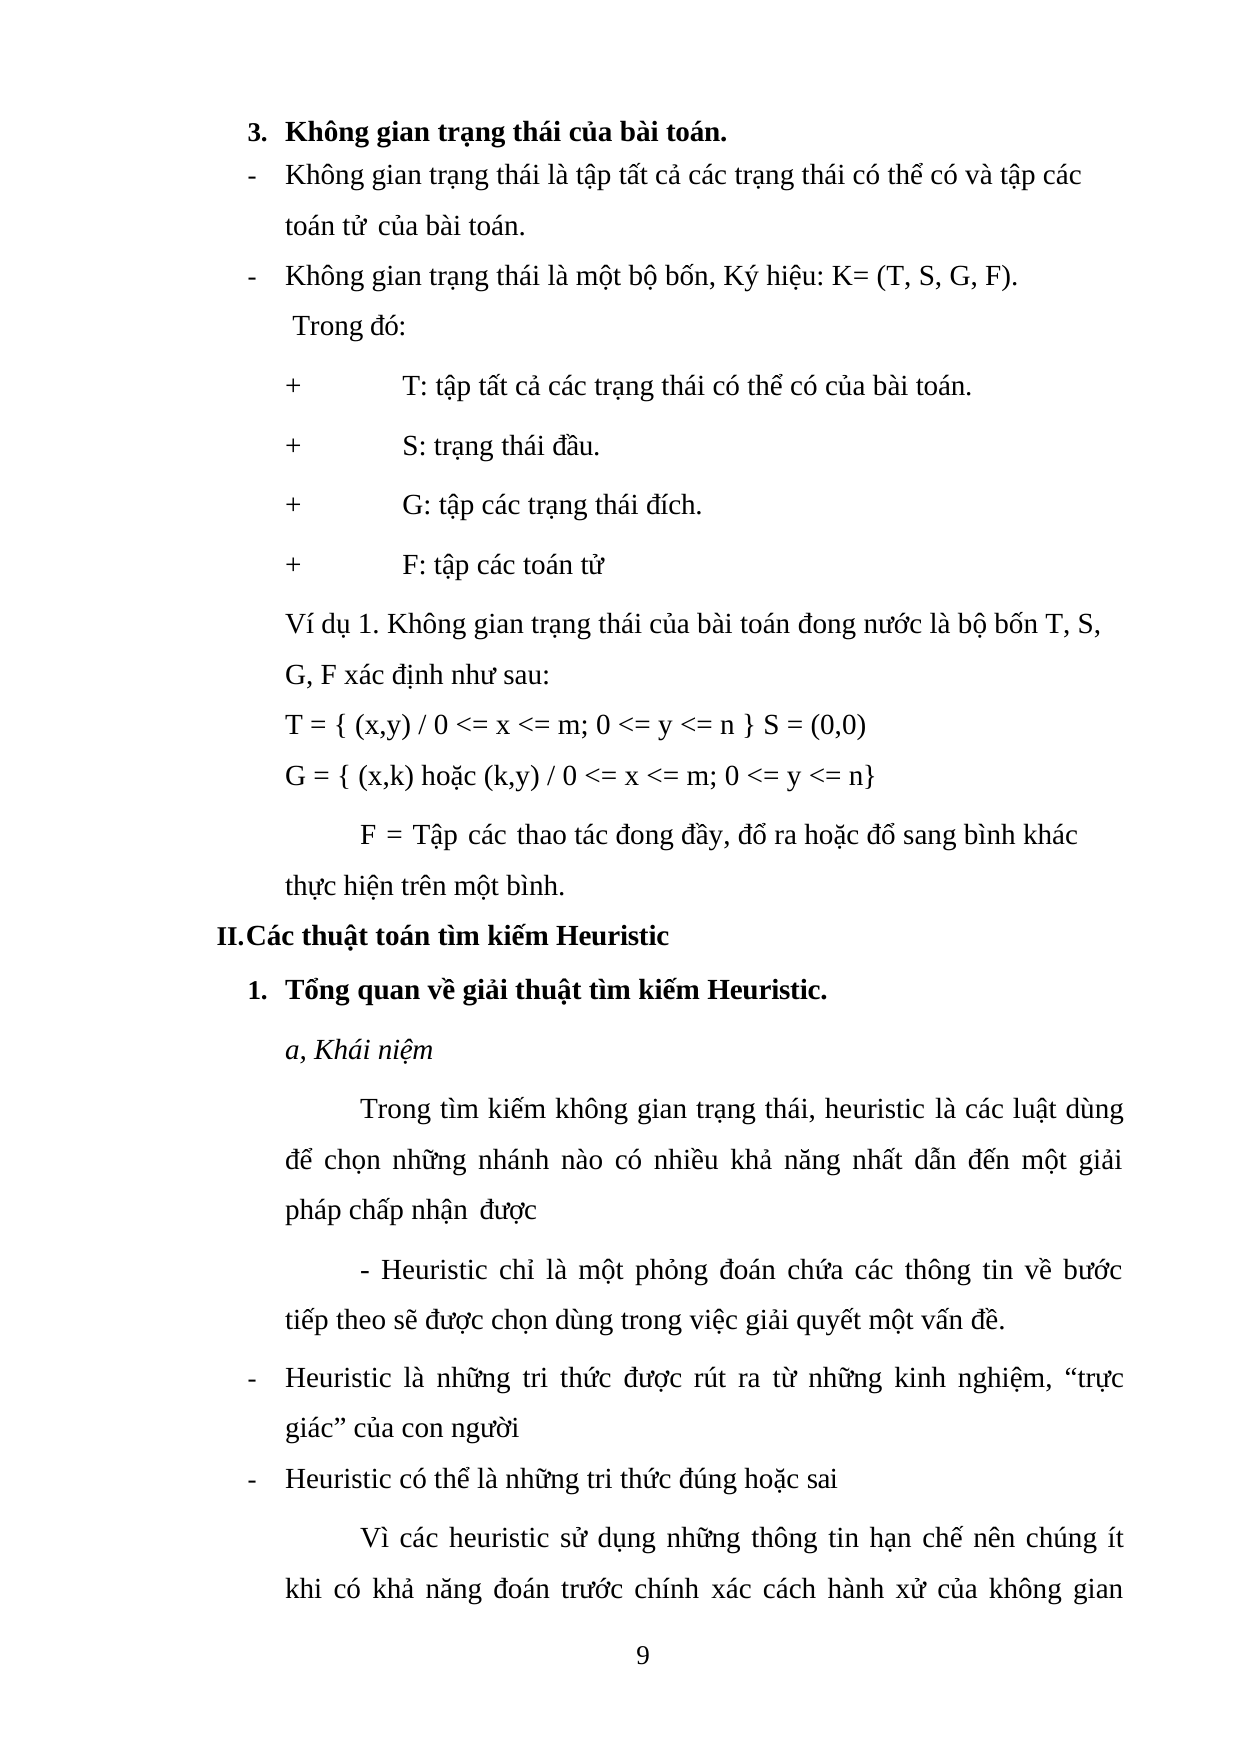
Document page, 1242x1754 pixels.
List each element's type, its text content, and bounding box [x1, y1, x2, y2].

list Không gian trạng thái là tập tất cả các trạng thái có thể có và tập các toán tử của bài toán. [247, 157, 1124, 241]
text a, Khái niệm [285, 1032, 1124, 1066]
subtitle Tổng quan về giải thuật tìm kiếm Heuristic. [247, 972, 1124, 1006]
text - Heuristic chỉ là một phỏng đoán chứa các thông tin về bước tiếp theo sẽ được chọn dùng trong việc giải quyết một vấn đề. [285, 1252, 1124, 1336]
list Heuristic có thể là những tri thức đúng hoặc sai [247, 1461, 1124, 1494]
text Trong đó: [285, 308, 1124, 342]
text F = Tập các thao tác đong đầy, đổ ra hoặc đổ sang bình khác thực hiện trên một bình. [285, 817, 1124, 901]
text G = { (x,k) hoặc (k,y) / 0 <= x <= m; 0 <= y <= n} [285, 758, 1124, 791]
subtitle Không gian trạng thái của bài toán. [247, 114, 1124, 148]
text + G: tập các trạng thái đích. [285, 487, 1124, 521]
text Trong tìm kiếm không gian trạng thái, heuristic là các luật dùng để chọn những nhánh nào có nhiều khả năng nhất dẫn đến một giải pháp chấp nhận được [285, 1092, 1124, 1226]
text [285, 1521, 1124, 1604]
text + T: tập tất cả các trạng thái có thể có của bài toán. [285, 368, 1124, 402]
text + F: tập các toán tử [285, 547, 1124, 581]
text + S: trạng thái đầu. [285, 428, 1124, 461]
list Heuristic là những tri thức được rút ra từ những kinh nghiệm, “trực giác” của con người [247, 1360, 1124, 1444]
text T = { (x,y) / 0 <= x <= m; 0 <= y <= n } S = (0,0) [285, 707, 1124, 741]
list Không gian trạng thái là một bộ bốn, Ký hiệu: K= (T, S, G, F). [247, 258, 1124, 292]
subtitle Các thuật toán tìm kiếm Heuristic [216, 918, 1124, 951]
text Ví dụ 1. Không gian trạng thái của bài toán đong nước là bộ bốn T, S, G, F xác định như sau: [285, 607, 1124, 691]
